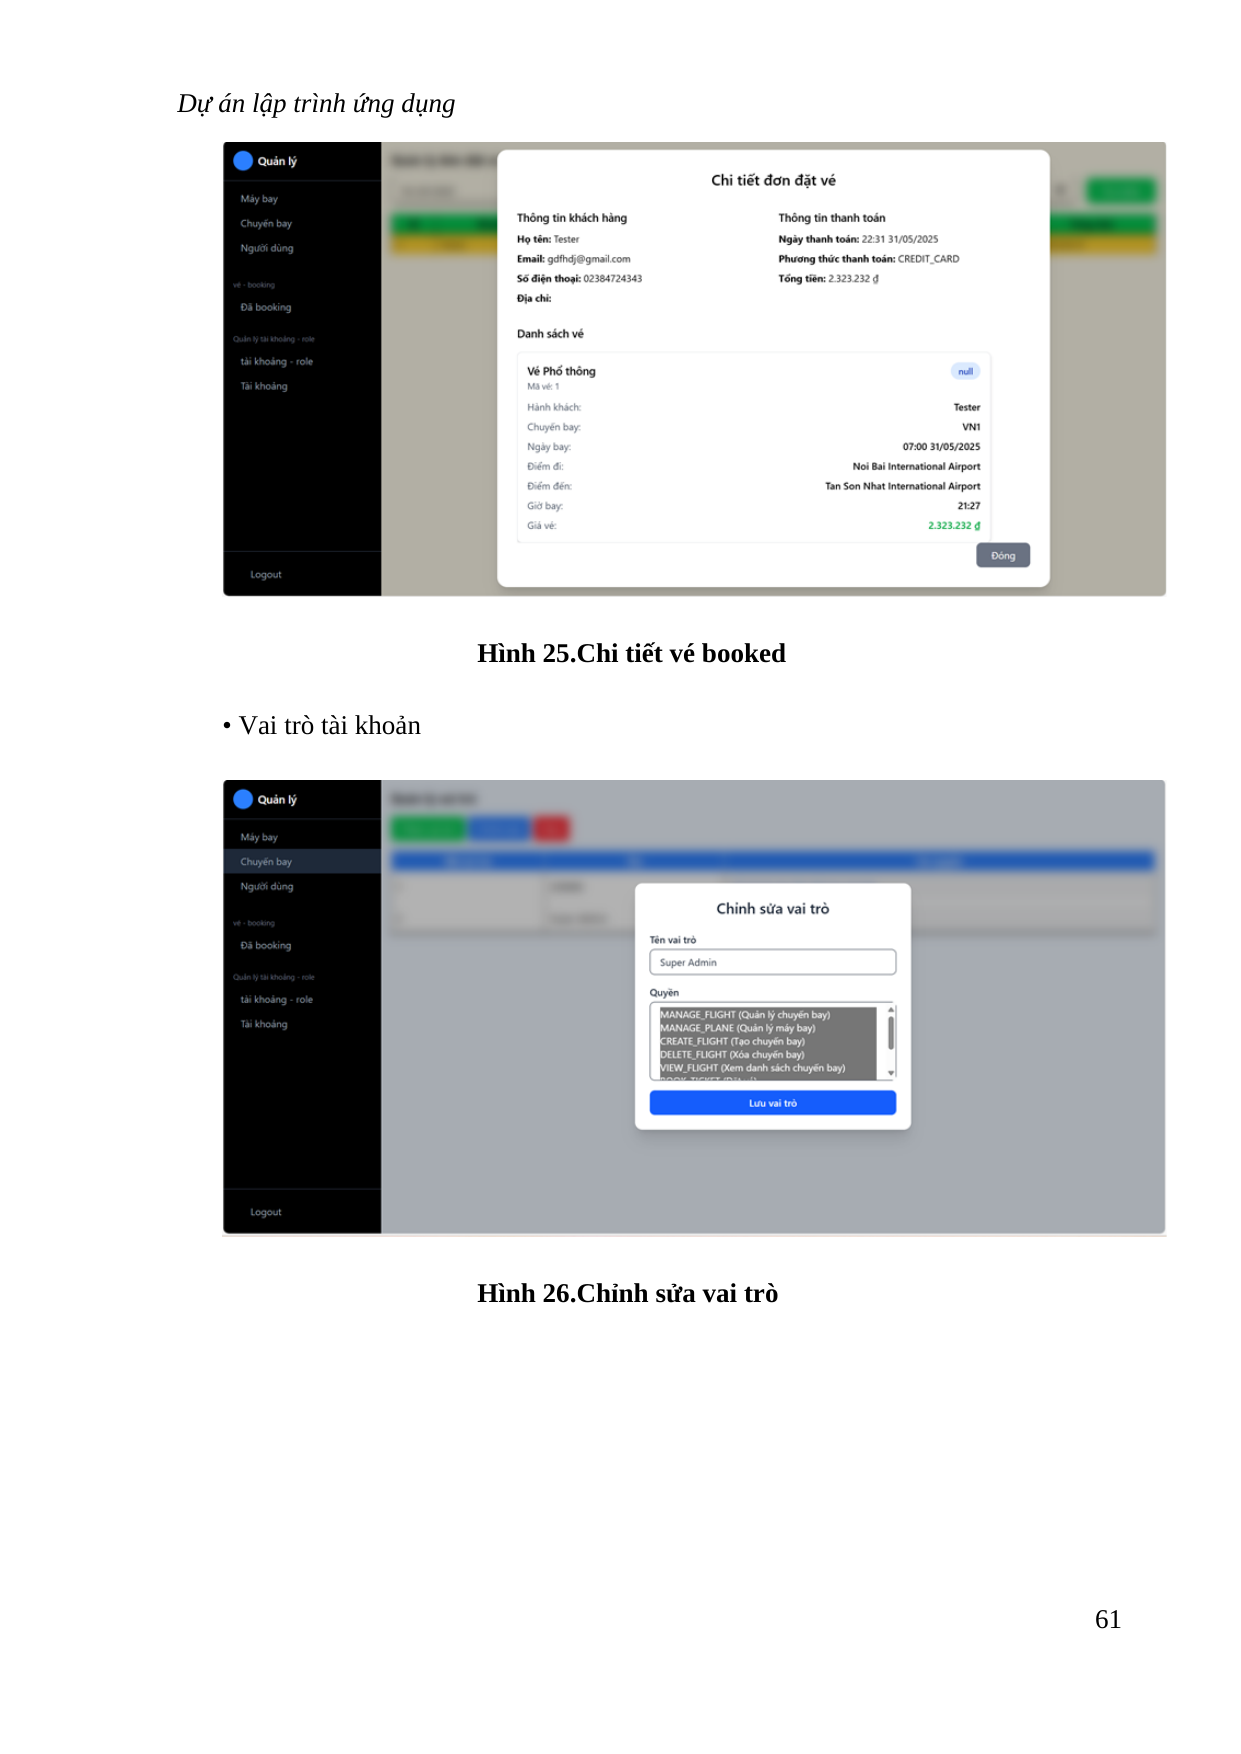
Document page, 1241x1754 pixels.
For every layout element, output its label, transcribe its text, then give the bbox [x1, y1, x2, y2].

text • Vai trò tài khoản [177, 709, 1122, 740]
picture [222, 780, 1167, 1237]
text Hình 26.Chỉnh sửa vai trò [177, 1277, 1122, 1308]
text Hình 25.Chi tiết vé booked [177, 637, 1122, 668]
picture [222, 142, 1167, 597]
